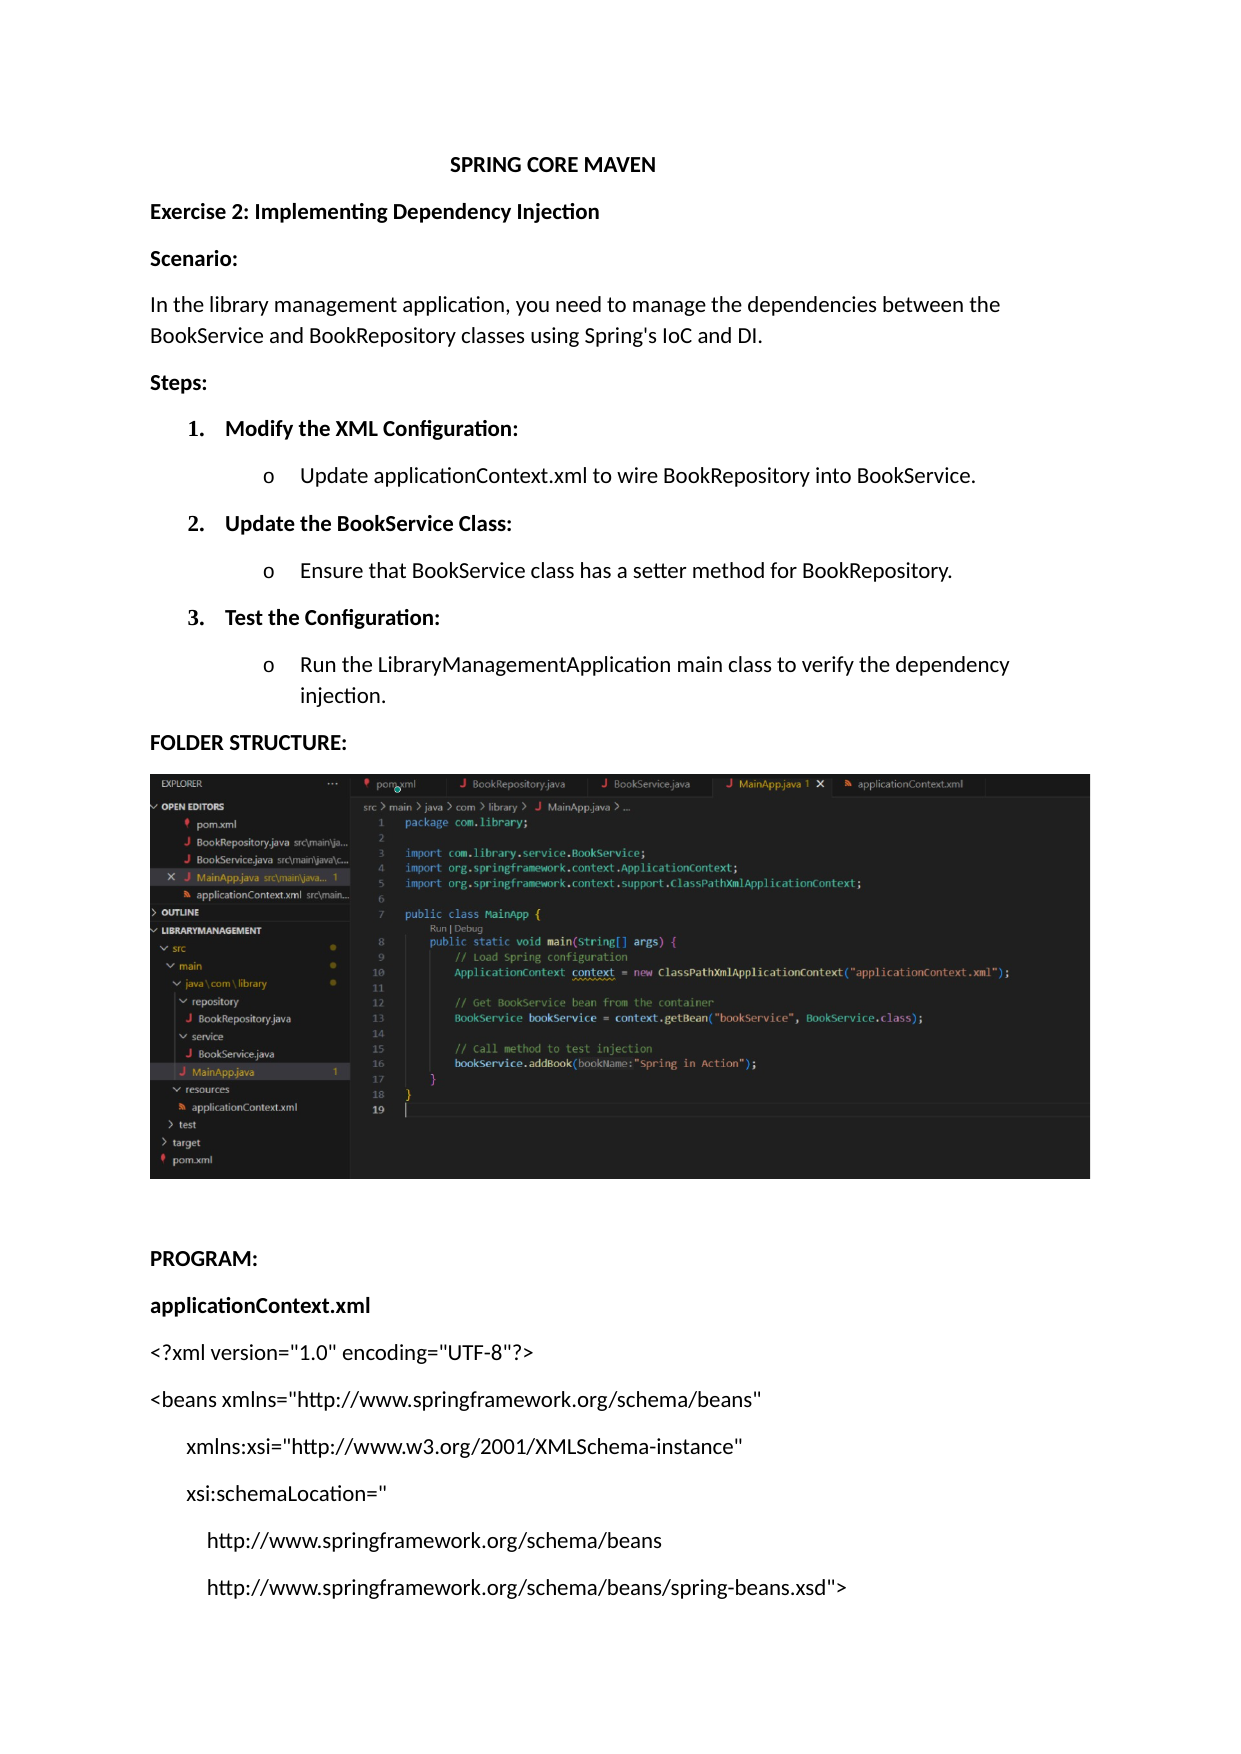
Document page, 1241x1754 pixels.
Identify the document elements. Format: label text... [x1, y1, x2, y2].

text Steps: [150, 368, 1090, 396]
text <beans xmlns="http://www.springframework.org/schema/beans" [150, 1385, 1090, 1413]
text In the library management application, you need to manage the dependencies between the BookService and BookRepository classes using Spring's IoC and DI. [150, 291, 1090, 349]
text http://www.springframework.org/schema/beans/spring-beans.xsd"> [150, 1573, 1090, 1601]
text xsi:schemaLocation=" [150, 1479, 1090, 1507]
text http://www.springframework.org/schema/beans [150, 1526, 1090, 1554]
text applicationContext.xml [150, 1291, 1090, 1319]
text <?xml version="1.0" encoding="UTF-8"?> [150, 1338, 1090, 1366]
text Scenario: [150, 244, 1090, 272]
list Test the Configuration: [187, 603, 1090, 631]
text PROGRAM: [150, 1244, 1090, 1273]
text xmlns:xsi="http://www.w3.org/2001/XMLSchema-instance" [150, 1432, 1090, 1460]
list Run the LibraryManagementApplication main class to verify the dependency injection. [262, 650, 1090, 709]
list Ensure that BookService class has a setter method for BookRepository. [262, 556, 1090, 584]
list Update applicationContext.xml to wire BookRepository into BookService. [262, 461, 1090, 490]
text Exercise 2: Implementing Dependency Injection [150, 197, 1090, 225]
list Modify the XML Configuration: [187, 414, 1090, 443]
list Update the BookService Class: [187, 509, 1090, 537]
text SPRING CORE MAVEN [375, 150, 1090, 178]
text FOLDER STRUCTURE: [150, 728, 1090, 756]
picture [150, 774, 1091, 1179]
